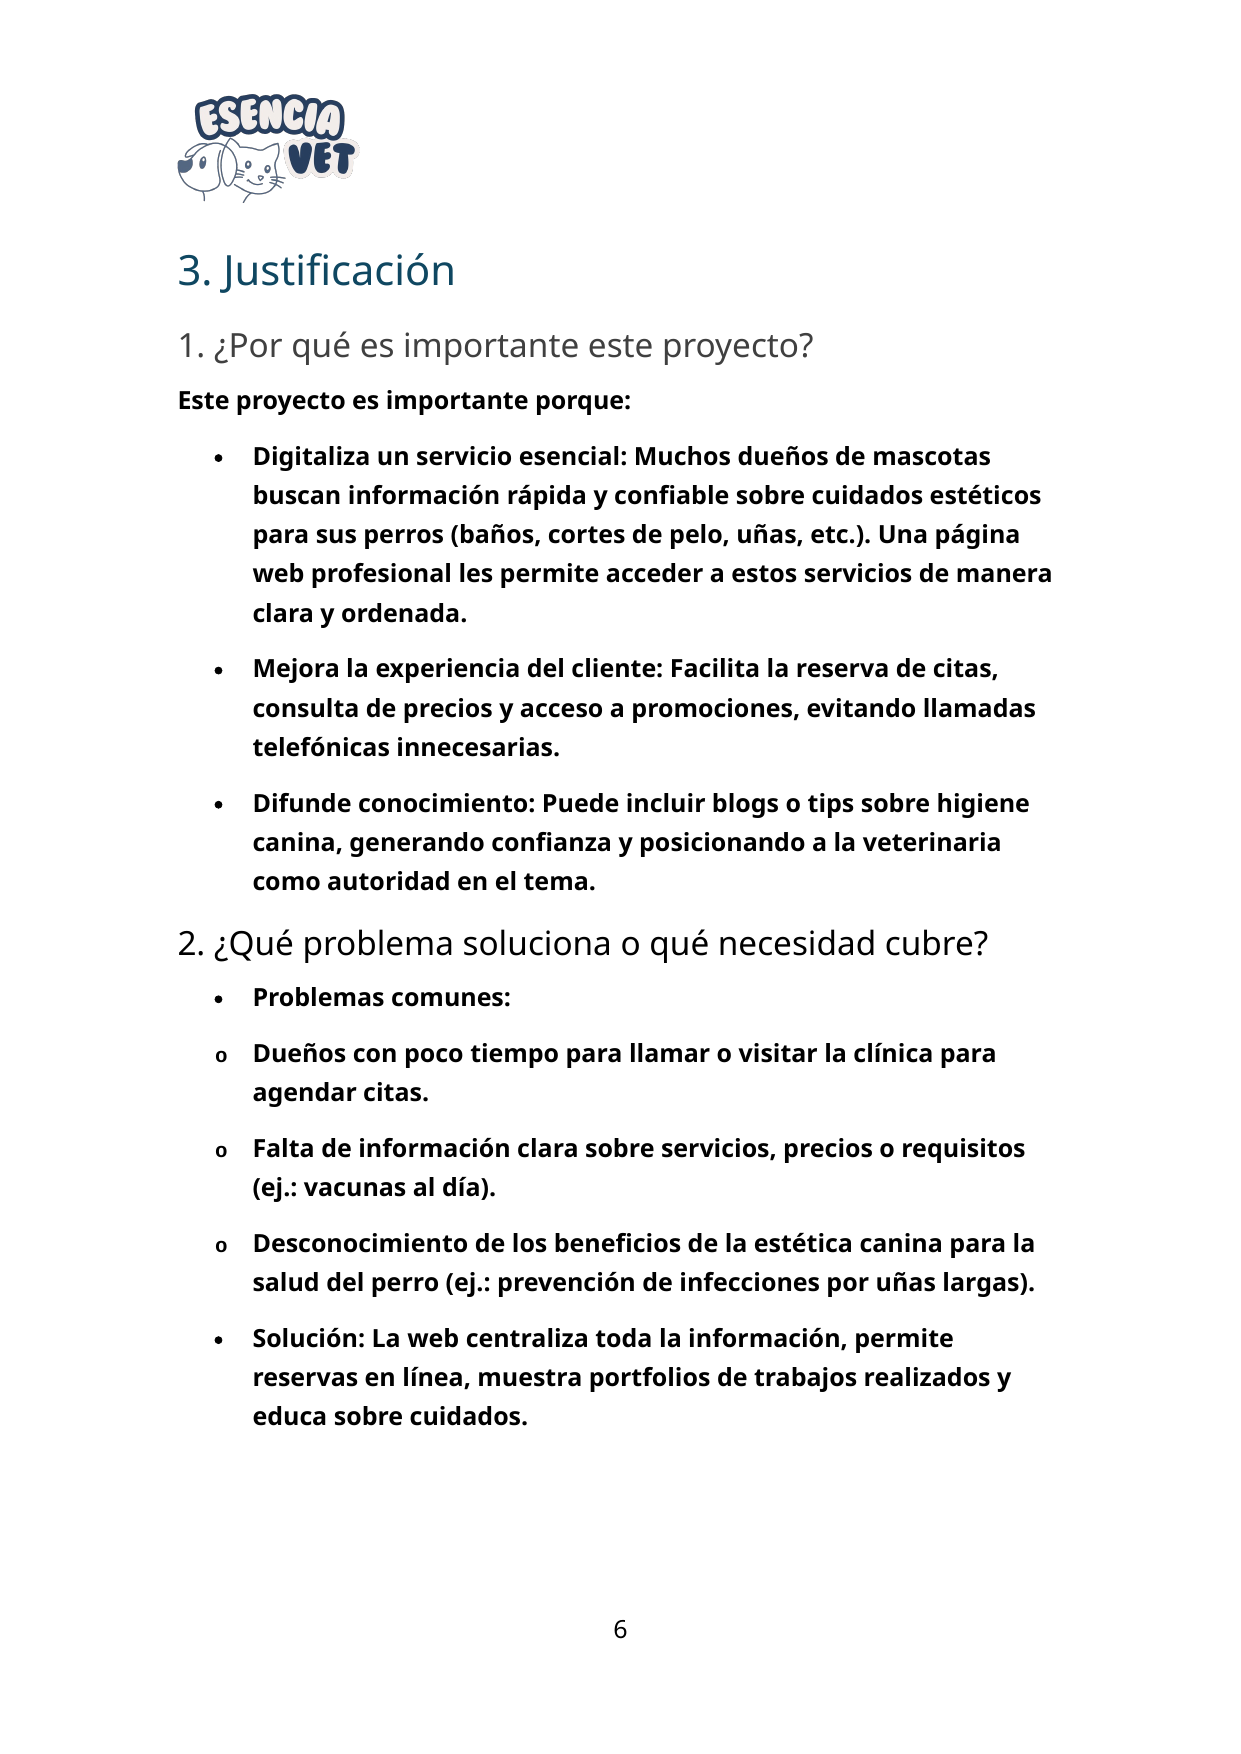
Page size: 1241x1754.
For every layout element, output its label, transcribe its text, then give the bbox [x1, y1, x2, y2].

list Difunde conocimiento: Puede incluir blogs o tips sobre higiene canina, generando confianza y posicionando a la veterinaria como autoridad en el tema. [215, 785, 1063, 898]
subtitle 2. ¿Qué problema soluciona o qué necesidad cubre? [177, 919, 1063, 965]
text Este proyecto es importante porque: [177, 383, 1063, 417]
picture [177, 73, 372, 207]
subtitle 3. Justificación [177, 240, 1063, 297]
subtitle 1. ¿Por qué es importante este proyecto? [177, 322, 1063, 368]
list Desconocimiento de los beneficios de la estética canina para la salud del perro (ej.: prevención de infecciones por uñas largas). [215, 1226, 1063, 1299]
list Problemas comunes: [215, 980, 1063, 1014]
list Falta de información clara sobre servicios, precios o requisitos (ej.: vacunas al día). [215, 1131, 1063, 1204]
list Solución: La web centraliza toda la información, permite reservas en línea, muestra portfolios de trabajos realizados y educa sobre cuidados. [215, 1321, 1063, 1433]
list Dueños con poco tiempo para llamar o visitar la clínica para agendar citas. [215, 1036, 1063, 1109]
list Mejora la experiencia del cliente: Facilita la reserva de citas, consulta de precios y acceso a promociones, evitando llamadas telefónicas innecesarias. [215, 651, 1063, 763]
list Digitaliza un servicio esencial: Muchos dueños de mascotas buscan información rápida y confiable sobre cuidados estéticos para sus perros (baños, cortes de pelo, uñas, etc.). Una página web profesional les permite acceder a estos servicios de manera clara y ordenada. [215, 438, 1063, 629]
